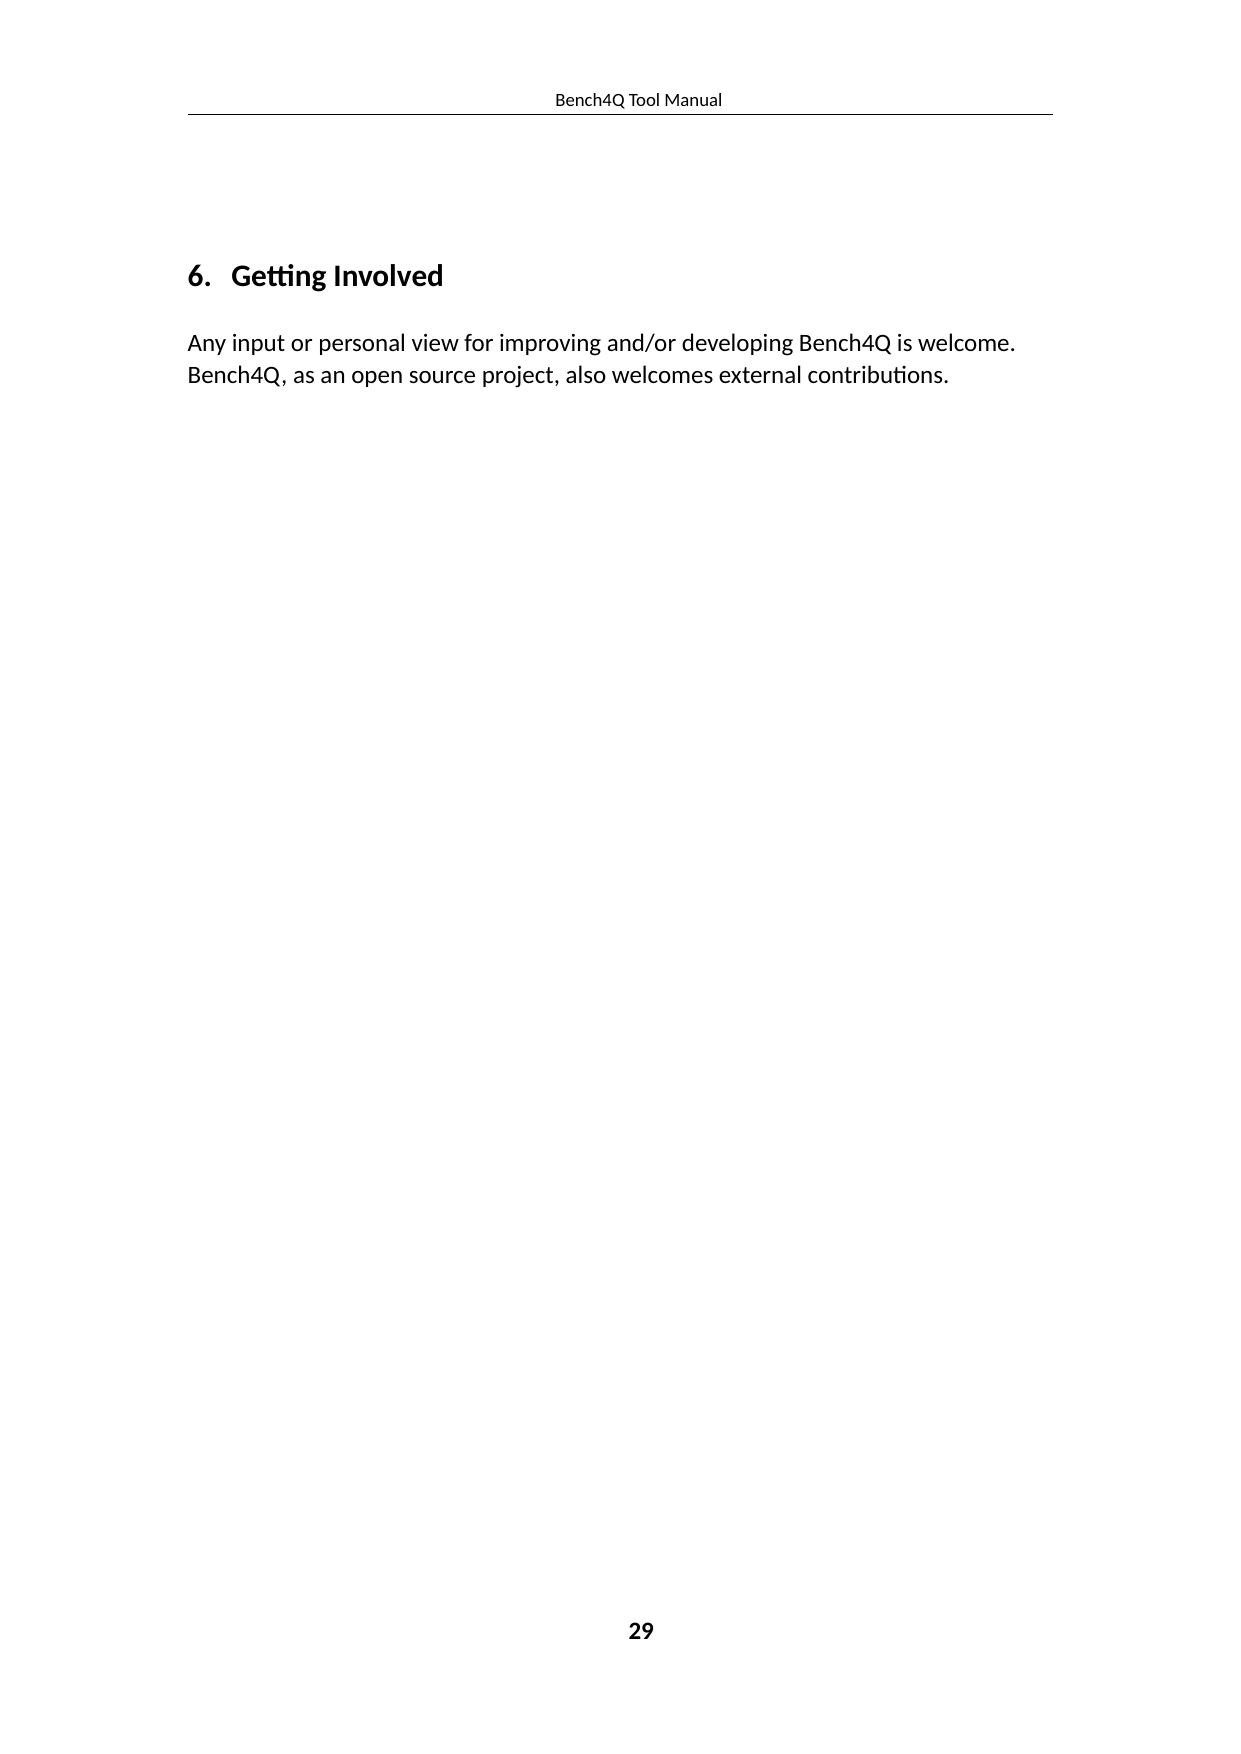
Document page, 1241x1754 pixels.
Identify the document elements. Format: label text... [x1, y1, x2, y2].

subtitle Getting Involved [187, 242, 1053, 307]
text Any input or personal view for improving and/or developing Bench4Q is welcome. Bench4Q, as an open source project, also welcomes external contributions. [187, 326, 1053, 391]
